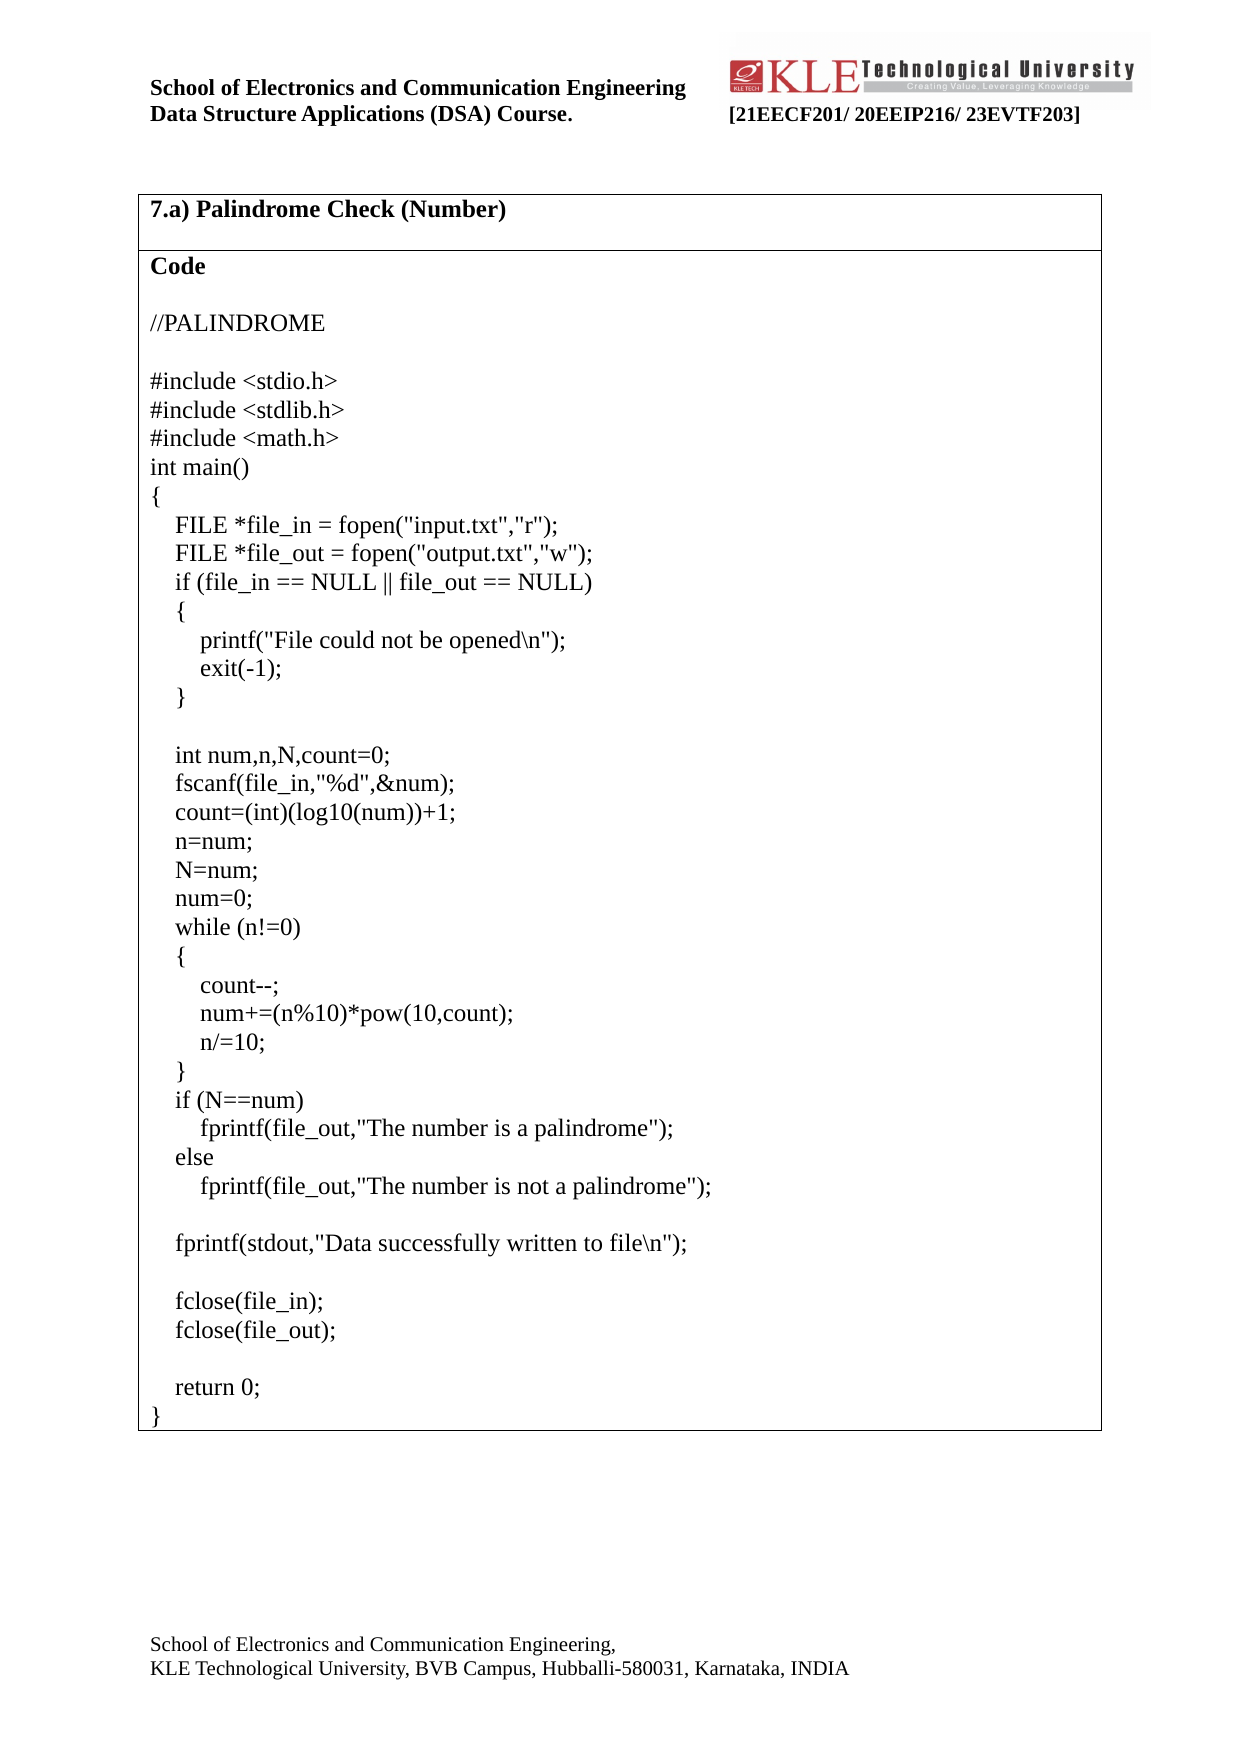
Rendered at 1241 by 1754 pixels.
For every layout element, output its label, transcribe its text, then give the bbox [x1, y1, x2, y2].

picture [719, 32, 1151, 110]
table_header 7.a) Palindrome Check (Number) [139, 195, 1101, 250]
table_cell Code //PALINDROME #include <stdio.h> #include <stdlib.h> #include <math.h> int main() { FILE *file_in = fopen("input.txt","r"); FILE *file_out = fopen("output.txt","w"); if (file_in == NULL || file_out == NULL) { printf("File could not be opened\n"); exit(-1); } int num,n,N,count=0; fscanf(file_in,"%d",&num); count=(int)(log10(num))+1; n=num; N=num; num=0; while (n!=0) { count--; num+=(n%10)*pow(10,count); n/=10; } if (N==num) fprintf(file_out,"The number is a palindrome"); else fprintf(file_out,"The number is not a palindrome"); fprintf(stdout,"Data successfully written to file\n"); fclose(file_in); fclose(file_out); return 0; } [139, 251, 1101, 1430]
